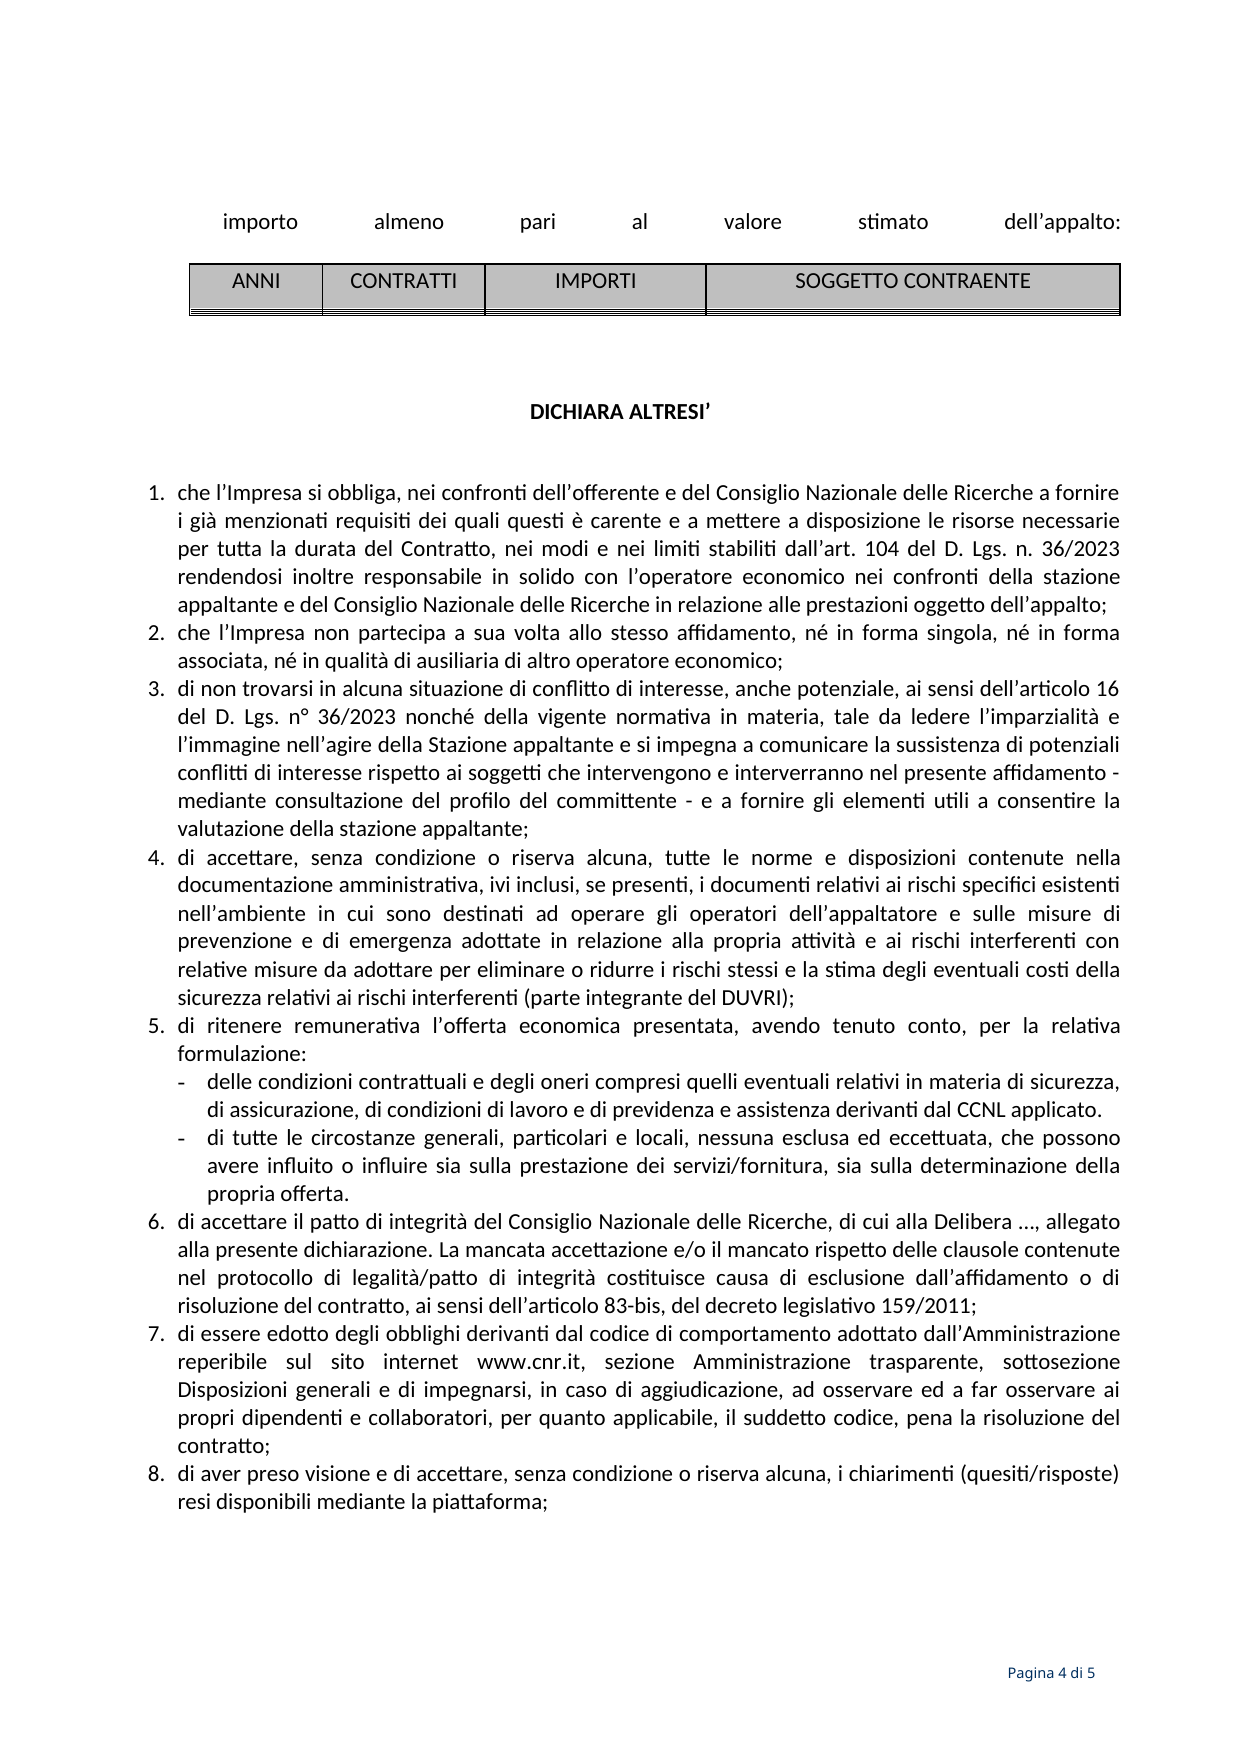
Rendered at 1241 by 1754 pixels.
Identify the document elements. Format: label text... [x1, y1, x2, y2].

list delle condizioni contrattuali e degli oneri compresi quelli eventuali relativi in materia di sicurezza, di assicurazione, di condizioni di lavoro e di previdenza e assistenza derivanti dal CCNL applicato. [177, 1067, 1122, 1123]
table_header ANNI [190, 265, 322, 308]
list di accettare, senza condizione o riserva alcuna, tutte le norme e disposizioni contenute nella documentazione amministrativa, ivi inclusi, se presenti, i documenti relativi ai rischi specifici esistenti nell’ambiente in cui sono destinati ad operare gli operatori dell’appaltatore e sulle misure di prevenzione e di emergenza adottate in relazione alla propria attività e ai rischi interferenti con relative misure da adottare per eliminare o ridurre i rischi stessi e la stima degli eventuali costi della sicurezza relativi ai rischi interferenti (parte integrante del DUVRI); [148, 843, 1122, 1011]
list di aver preso visione e di accettare, senza condizione o riserva alcuna, i chiarimenti (quesiti/risposte) resi disponibili mediante la piattaforma; [148, 1459, 1122, 1515]
table_header CONTRATTI [323, 265, 484, 308]
table_header IMPORTI [486, 265, 705, 308]
table_header SOGGETTO CONTRAENTE [707, 265, 1119, 308]
list che l’Impresa si obbliga, nei confronti dell’offerente e del Consiglio Nazionale delle Ricerche a fornire i già menzionati requisiti dei quali questi è carente e a mettere a disposizione le risorse necessarie per tutta la durata del Contratto, nei modi e nei limiti stabiliti dall’art. 104 del D. Lgs. n. 36/2023 rendendosi inoltre responsabile in solido con l’operatore economico nei confronti della stazione appaltante e del Consiglio Nazionale delle Ricerche in relazione alle prestazioni oggetto dell’appalto; [148, 478, 1122, 618]
list che l’Impresa non partecipa a sua volta allo stesso affidamento, né in forma singola, né in forma associata, né in qualità di ausiliaria di altro operatore economico; [148, 618, 1122, 674]
list di ritenere remunerativa l’offerta economica presentata, avendo tenuto conto, per la relativa formulazione: [148, 1011, 1122, 1067]
text DICHIARA ALTRESI’ [118, 397, 1122, 425]
list di non trovarsi in alcuna situazione di conflitto di interesse, anche potenziale, ai sensi dell’articolo 16 del D. Lgs. n° 36/2023 nonché della vigente normativa in materia, tale da ledere l’imparzialità e l’immagine nell’agire della Stazione appaltante e si impegna a comunicare la sussistenza di potenziali conflitti di interesse rispetto ai soggetti che intervengono e interverranno nel presente affidamento - mediante consultazione del profilo del committente - e a fornire gli elementi utili a consentire la valutazione della stazione appaltante; [148, 674, 1122, 843]
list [185, 207, 1122, 263]
list di tutte le circostanze generali, particolari e locali, nessuna esclusa ed eccettuata, che possono avere influito o influire sia sulla prestazione dei servizi/fornitura, sia sulla determinazione della propria offerta. [177, 1123, 1122, 1207]
list di accettare il patto di integrità del Consiglio Nazionale delle Ricerche, di cui alla Delibera …, allegato alla presente dichiarazione. La mancata accettazione e/o il mancato rispetto delle clausole contenute nel protocollo di legalità/patto di integrità costituisce causa di esclusione dall’affidamento o di risoluzione del contratto, ai sensi dell’articolo 83-bis, del decreto legislativo 159/2011; [148, 1207, 1122, 1319]
list di essere edotto degli obblighi derivanti dal codice di comportamento adottato dall’Amministrazione reperibile sul sito internet www.cnr.it, sezione Amministrazione trasparente, sottosezione Disposizioni generali e di impegnarsi, in caso di aggiudicazione, ad osservare ed a far osservare ai propri dipendenti e collaboratori, per quanto applicabile, il suddetto codice, pena la risoluzione del contratto; [148, 1319, 1122, 1459]
